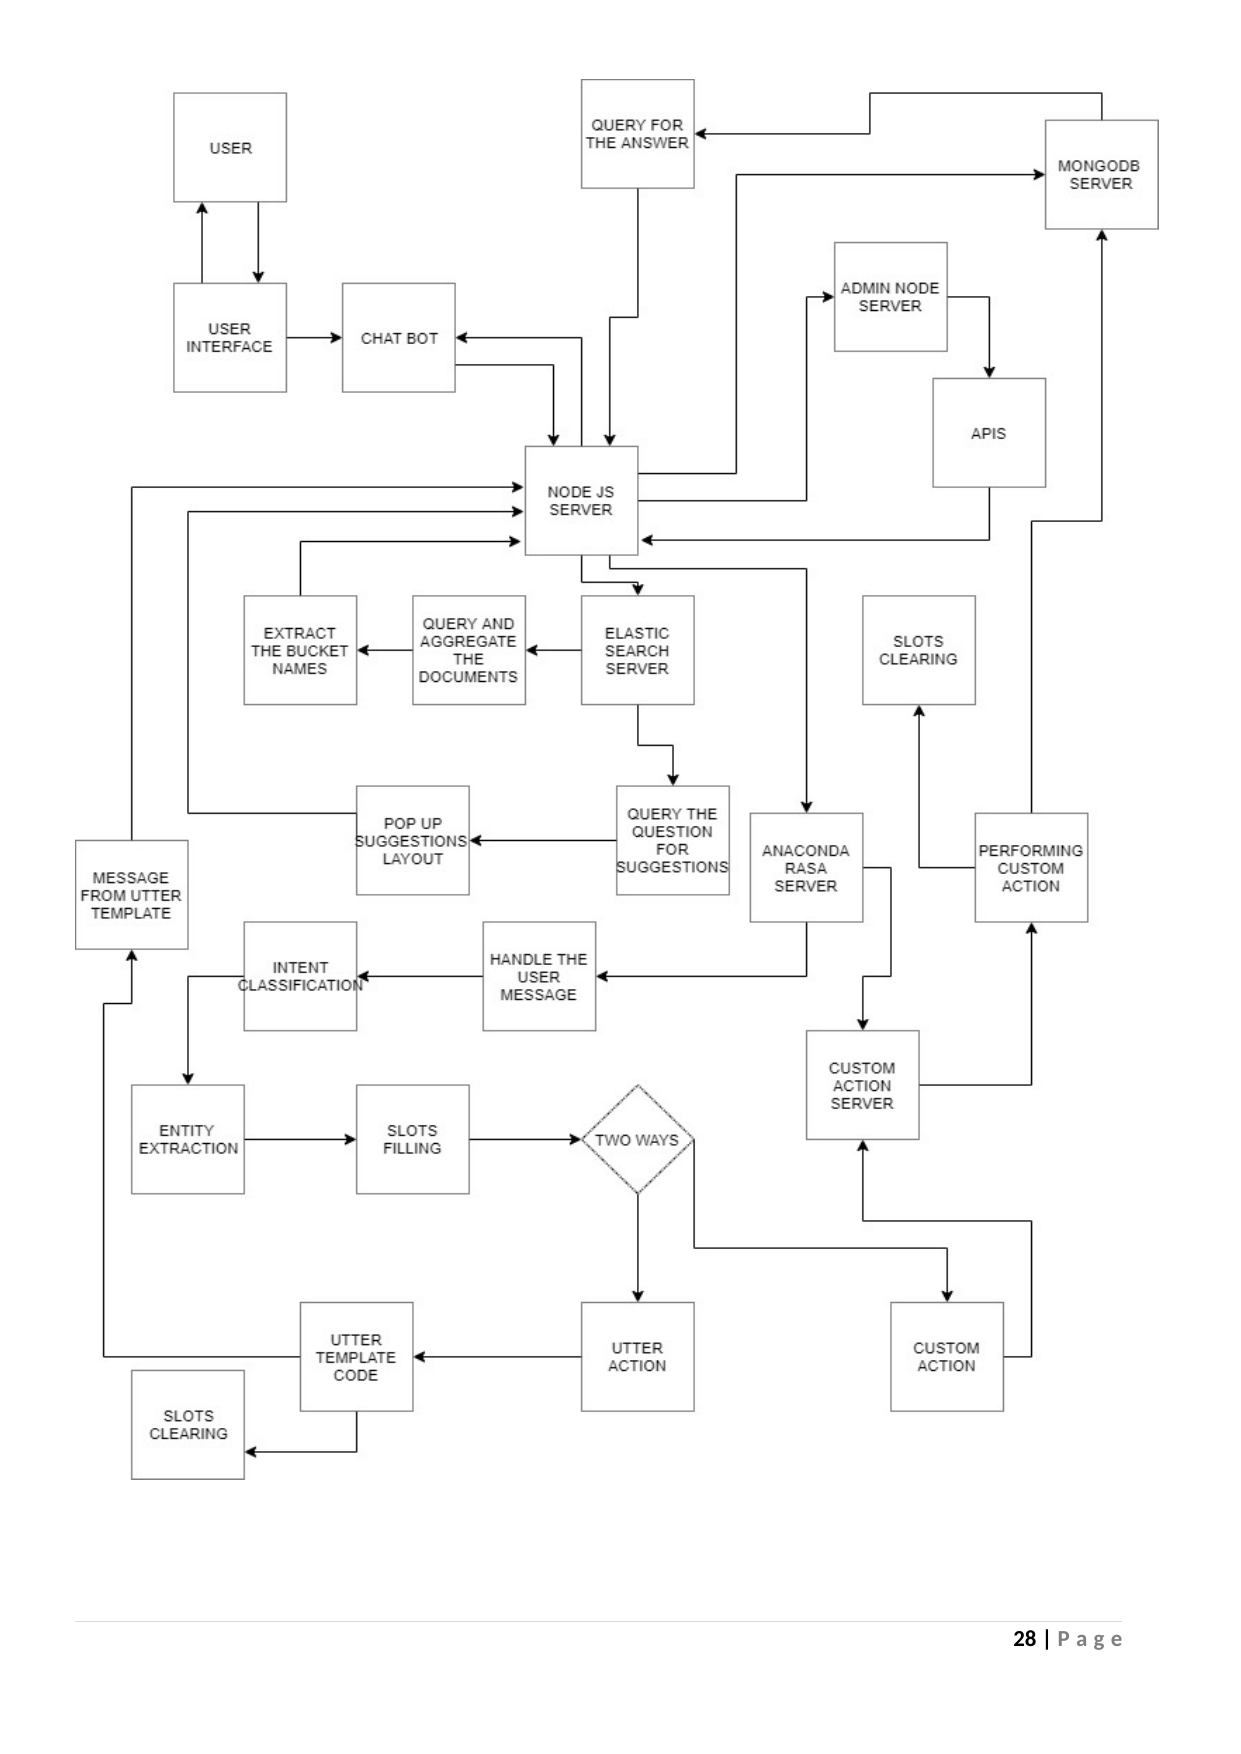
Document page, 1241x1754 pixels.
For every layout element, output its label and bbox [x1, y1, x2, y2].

picture [75, 79, 1159, 1480]
